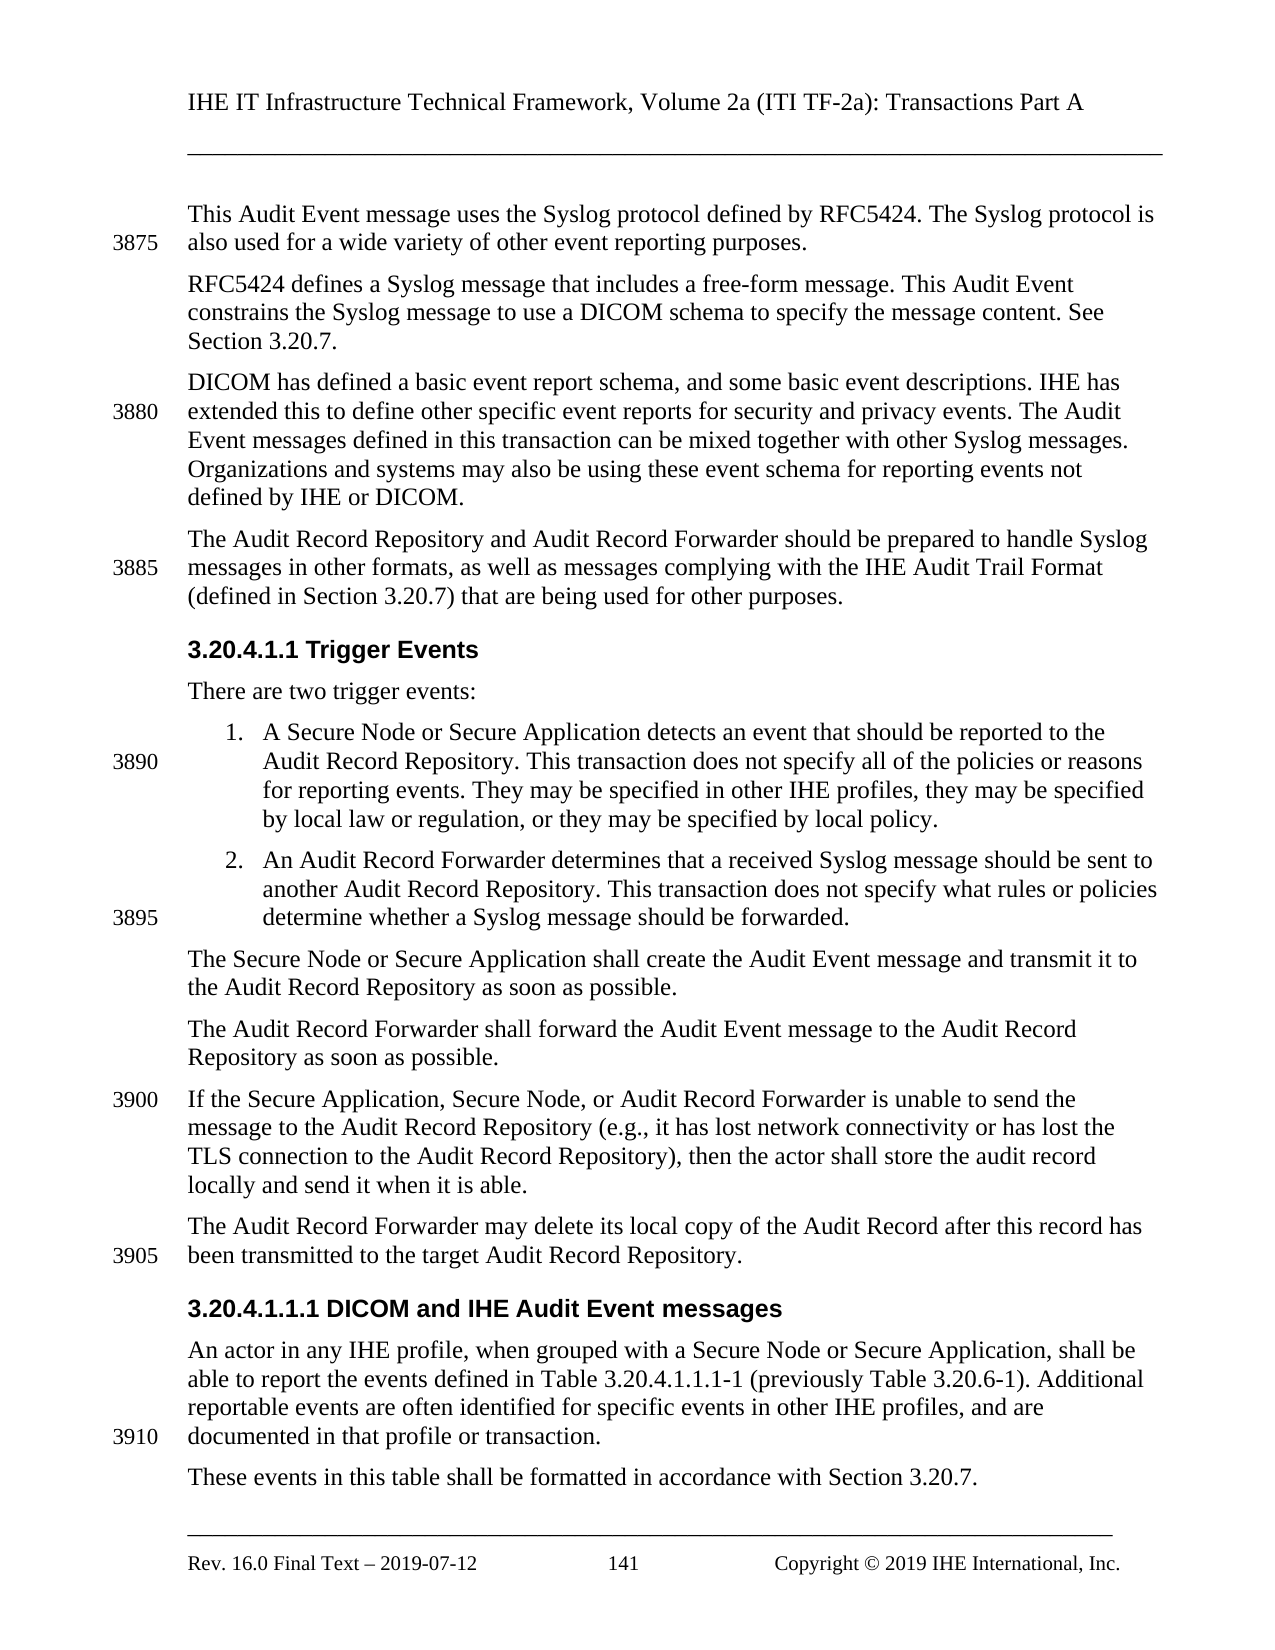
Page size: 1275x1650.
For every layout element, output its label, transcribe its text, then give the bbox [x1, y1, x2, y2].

text DICOM has defined a basic event report schema, and some basic event descriptions. IHE has extended this to define other specific event reports for security and privacy events. The Audit Event messages defined in this transaction can be mixed together with other Syslog messages. Organizations and systems may also be using these event schema for reporting events not defined by IHE or DICOM. [187, 367, 1162, 511]
list A Secure Node or Secure Application detects an event that should be reported to the Audit Record Repository. This transaction does not specify all of the policies or reasons for reporting events. They may be specified in other IHE profiles, they may be specified by local law or regulation, or they may be specified by local policy. [225, 717, 1162, 832]
subtitle 3.20.4.1.1.1 DICOM and IHE Audit Event messages [187, 1294, 1162, 1322]
list An Audit Record Forwarder determines that a received Syslog message should be sent to another Audit Record Repository. This transaction does not specify what rules or policies determine whether a Syslog message should be forwarded. [225, 845, 1162, 931]
text The Secure Node or Secure Application shall create the Audit Event message and transmit it to the Audit Record Repository as soon as possible. [187, 944, 1162, 1001]
text The Audit Record Forwarder shall forward the Audit Event message to the Audit Record Repository as soon as possible. [187, 1014, 1162, 1071]
text These events in this table shall be formatted in accordance with Section 3.20.7. [187, 1462, 1162, 1491]
text RFC5424 defines a Syslog message that includes a free-form message. This Audit Event constrains the Syslog message to use a DICOM schema to specify the message content. See Section 3.20.7. [187, 269, 1162, 355]
text This Audit Event message uses the Syslog protocol defined by RFC5424. The Syslog protocol is also used for a wide variety of other event reporting purposes. [187, 199, 1162, 256]
text The Audit Record Forwarder may delete its local copy of the Audit Record after this record has been transmitted to the target Audit Record Repository. [187, 1211, 1162, 1269]
text There are two trigger events: [187, 676, 1162, 705]
text If the Secure Application, Secure Node, or Audit Record Forwarder is unable to send the message to the Audit Record Repository (e.g., it has lost network connectivity or has lost the TLS connection to the Audit Record Repository), then the actor shall store the audit record locally and send it when it is able. [187, 1084, 1162, 1199]
subtitle 3.20.4.1.1 Trigger Events [187, 635, 1162, 664]
text An actor in any IHE profile, when grouped with a Secure Node or Secure Application, shall be able to report the events defined in Table 3.20.4.1.1.1-1 (previously Table 3.20.6-1). Additional reportable events are often identified for specific events in other IHE profiles, and are documented in that profile or transaction. [187, 1335, 1162, 1450]
text The Audit Record Repository and Audit Record Forwarder should be prepared to handle Syslog messages in other formats, as well as messages complying with the IHE Audit Trail Format (defined in Section 3.20.7) that are being used for other purposes. [187, 524, 1162, 610]
